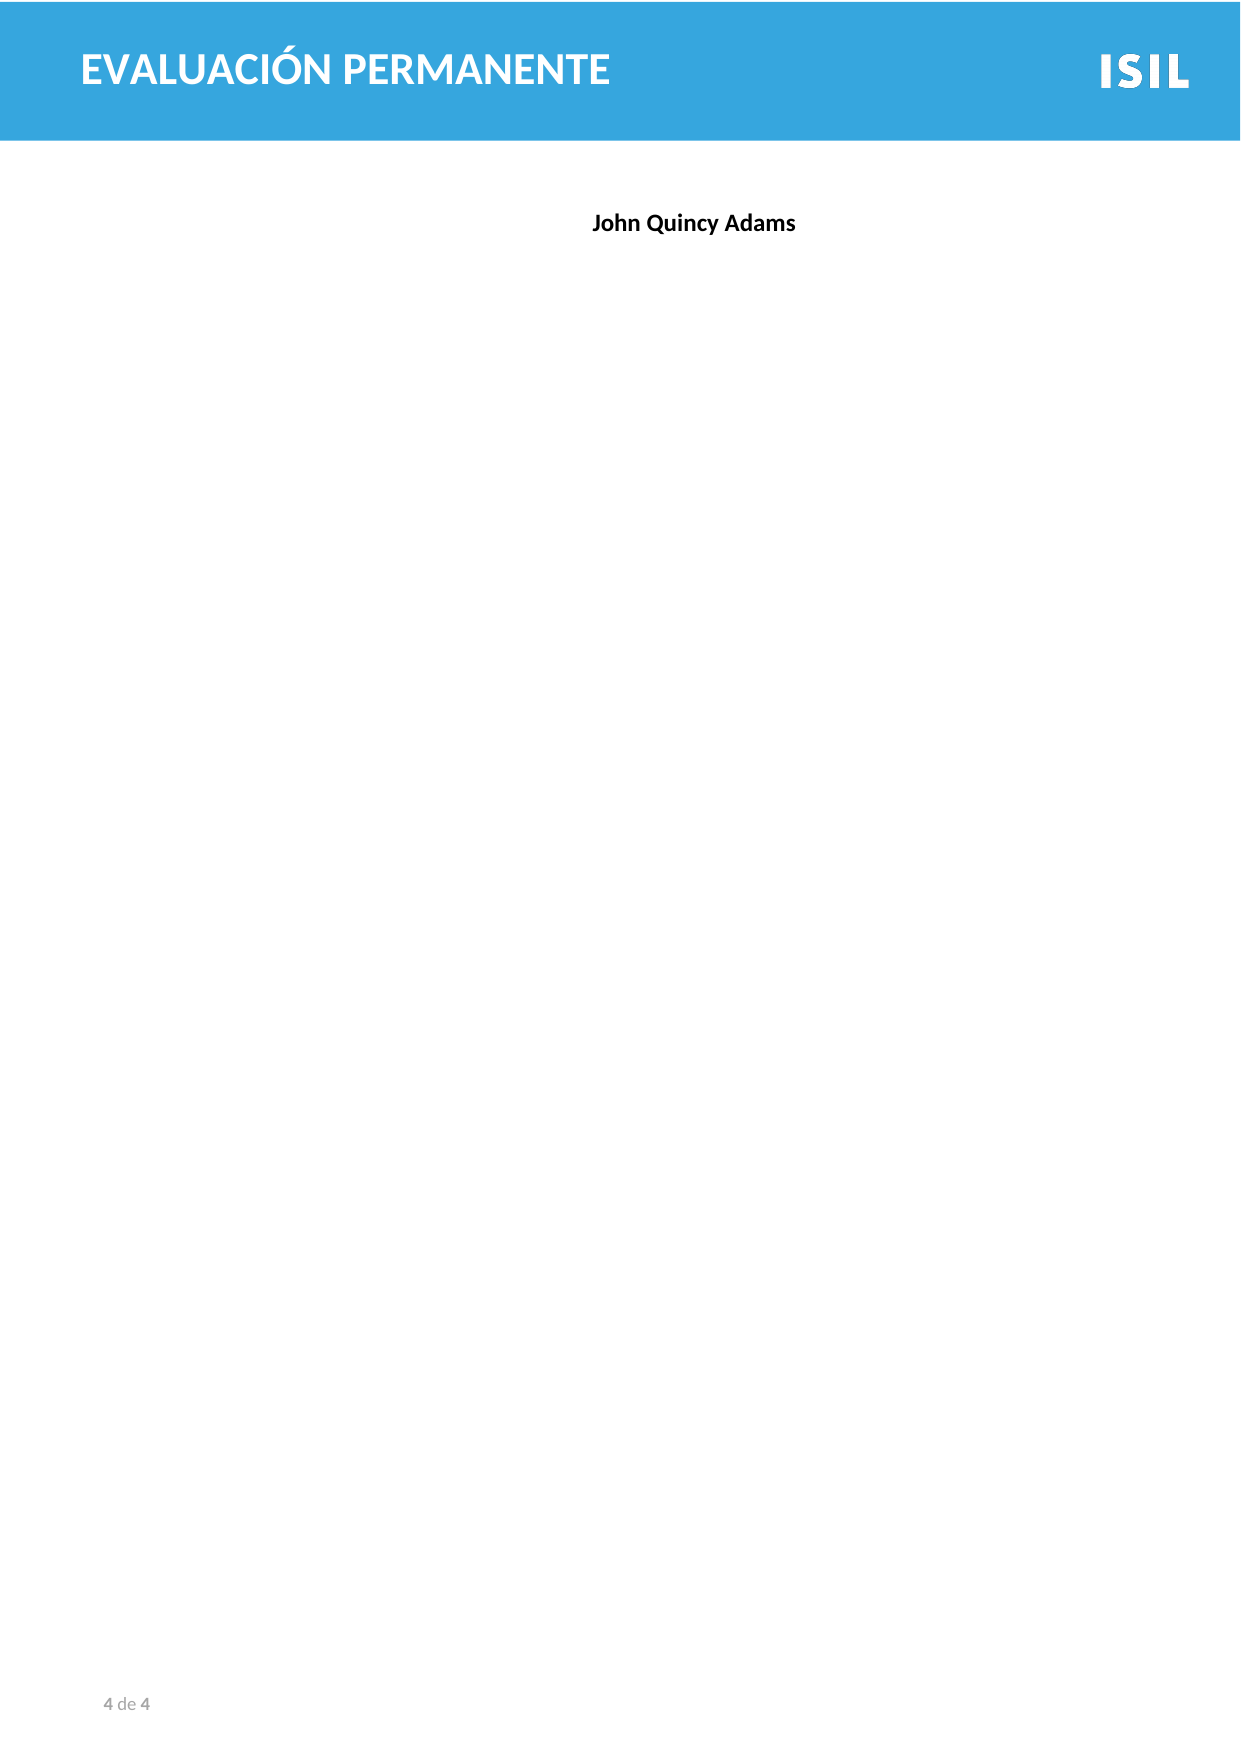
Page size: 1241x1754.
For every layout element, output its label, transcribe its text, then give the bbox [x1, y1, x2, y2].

picture [1081, 21, 1209, 121]
text John Quincy Adams [236, 207, 1152, 237]
